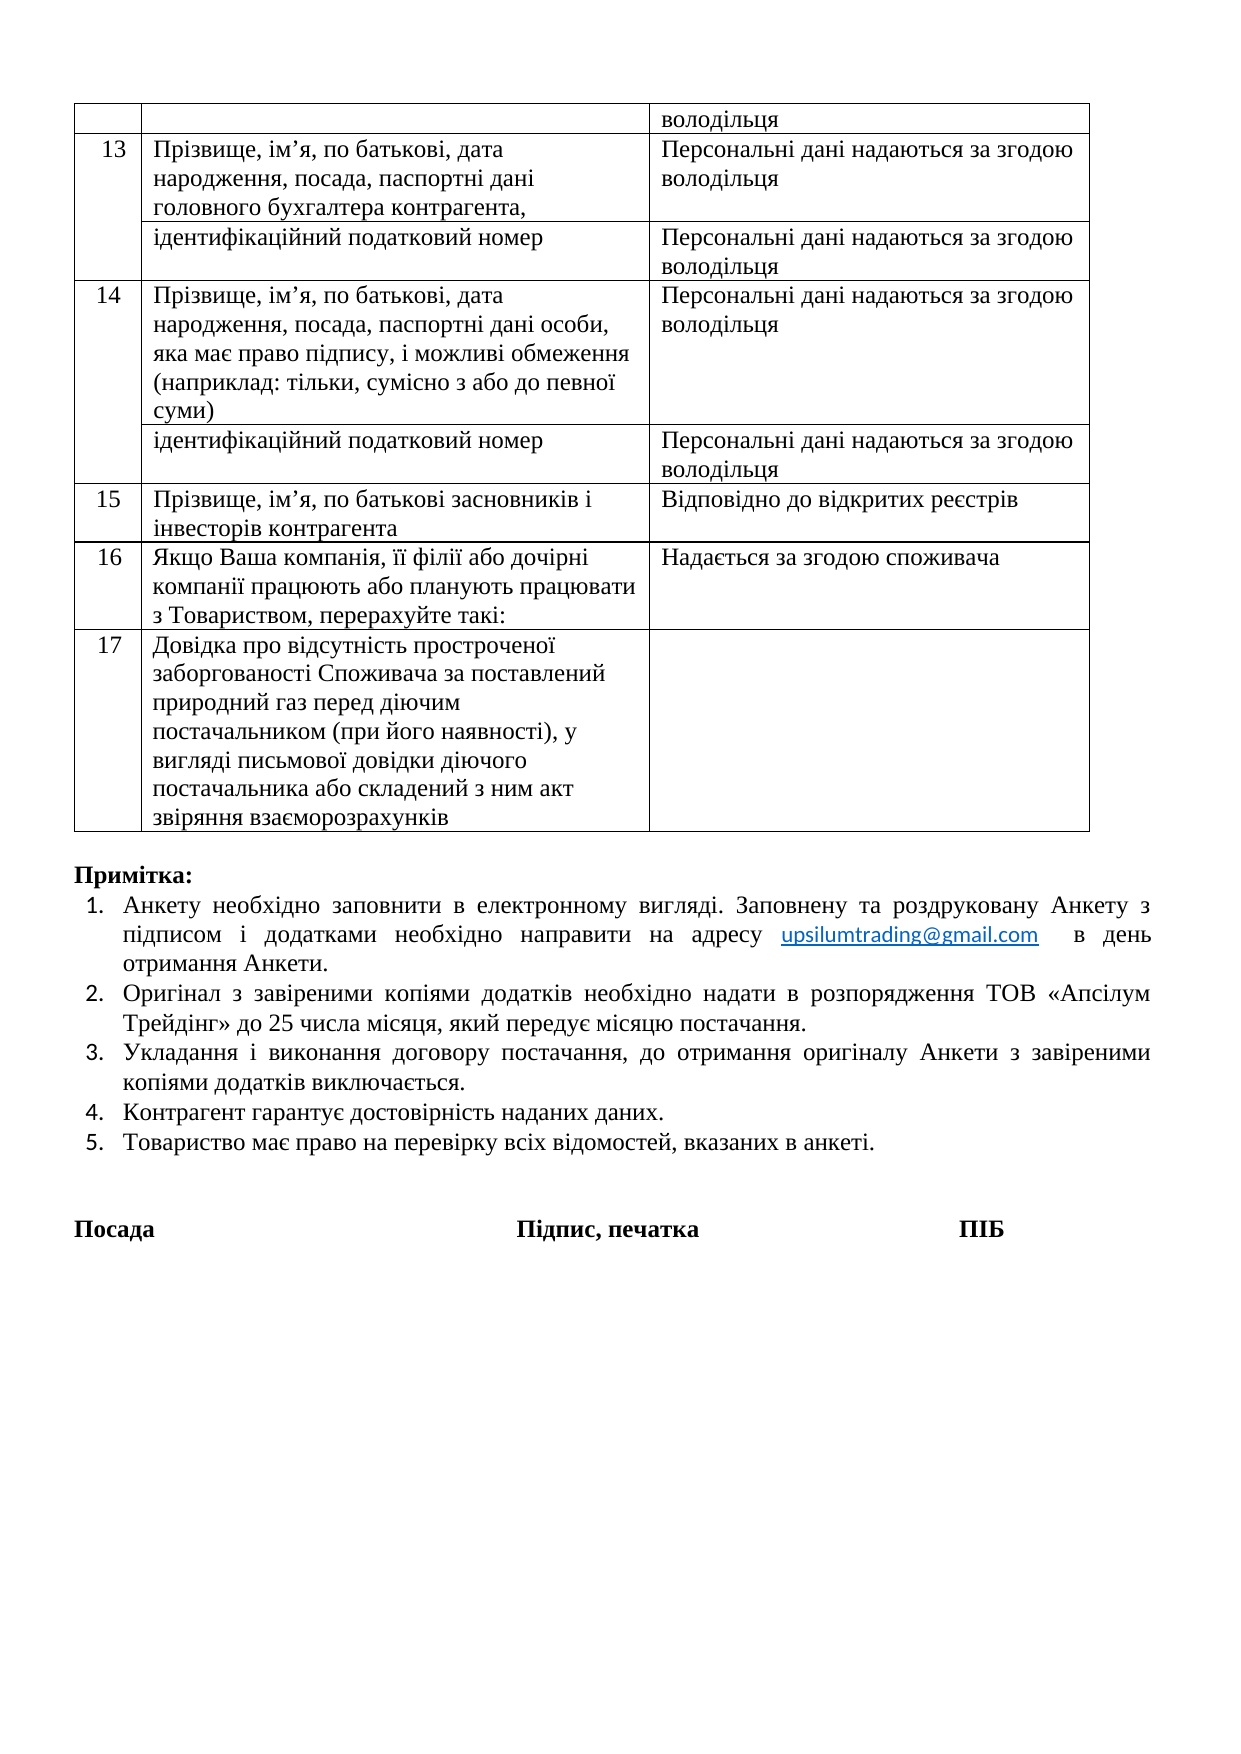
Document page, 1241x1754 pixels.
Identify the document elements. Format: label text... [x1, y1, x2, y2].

table_cell 15 [75, 484, 141, 541]
table_cell 14 [75, 281, 141, 483]
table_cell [142, 104, 649, 133]
list Оригінал з завіреними копіями додатків необхідно надати в розпорядження ТОВ «Апсілум Трейдінг» до 25 числа місяця, який передує місяцю постачання. [85, 977, 1152, 1036]
table_cell Відповідно до відкритих реєстрів [650, 484, 1089, 541]
table_cell Довідка про відсутність простроченої заборгованості Споживача за поставлений природний газ перед діючим постачальником (при його наявності), у вигляді письмової довідки діючого постачальника або складений з ним акт звіряння взаєморозрахунків [142, 630, 649, 831]
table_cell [650, 104, 1089, 133]
table_cell 17 [75, 630, 141, 831]
table_cell ідентифікаційний податковий номер [142, 425, 649, 483]
table_cell Прізвище, ім’я, по батькові засновників і інвесторів контрагента [142, 484, 649, 541]
table_cell 13 [75, 134, 141, 279]
table_cell Персональні дані надаються за згодою володільця [650, 281, 1089, 424]
text Примітка: [74, 860, 1152, 889]
table_cell 16 [75, 543, 141, 629]
table_cell Прізвище, ім’я, по батькові, дата народження, посада, паспортні дані головного бухгалтера контрагента, [142, 134, 649, 221]
text Посада Підпис, печатка ПІБ [74, 1214, 1152, 1243]
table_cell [650, 134, 1089, 221]
list Контрагент гарантує достовірність наданих даних. [85, 1096, 1152, 1126]
table_cell [650, 630, 1089, 831]
list Укладання і виконання договору постачання, до отримання оригіналу Анкети з завіреними копіями додатків виключається. [85, 1036, 1152, 1096]
list Анкету необхідно заповнити в електронному вигляді. Заповнену та роздруковану Анкету з підписом і додатками необхідно направити на адресу upsilumtrading@gmail.com в день отримання Анкети. [85, 889, 1152, 977]
table_cell Якщо Ваша компанія, її філії або дочірні компанії працюють або планують працювати з Товариством, перерахуйте такі: [142, 543, 649, 629]
list Товариство має право на перевірку всіх відомостей, вказаних в анкеті. [85, 1126, 1152, 1157]
table_cell ідентифікаційний податковий номер [142, 222, 649, 279]
table_cell Прізвище, ім’я, по батькові, дата народження, посада, паспортні дані особи, яка має право підпису, і можливі обмеження (наприклад: тільки, сумісно з або до певної суми) [142, 281, 649, 424]
table_cell Персональні дані надаються за згодою володільця [650, 425, 1089, 483]
table_cell Надається за згодою споживача [650, 543, 1089, 629]
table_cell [650, 222, 1089, 279]
